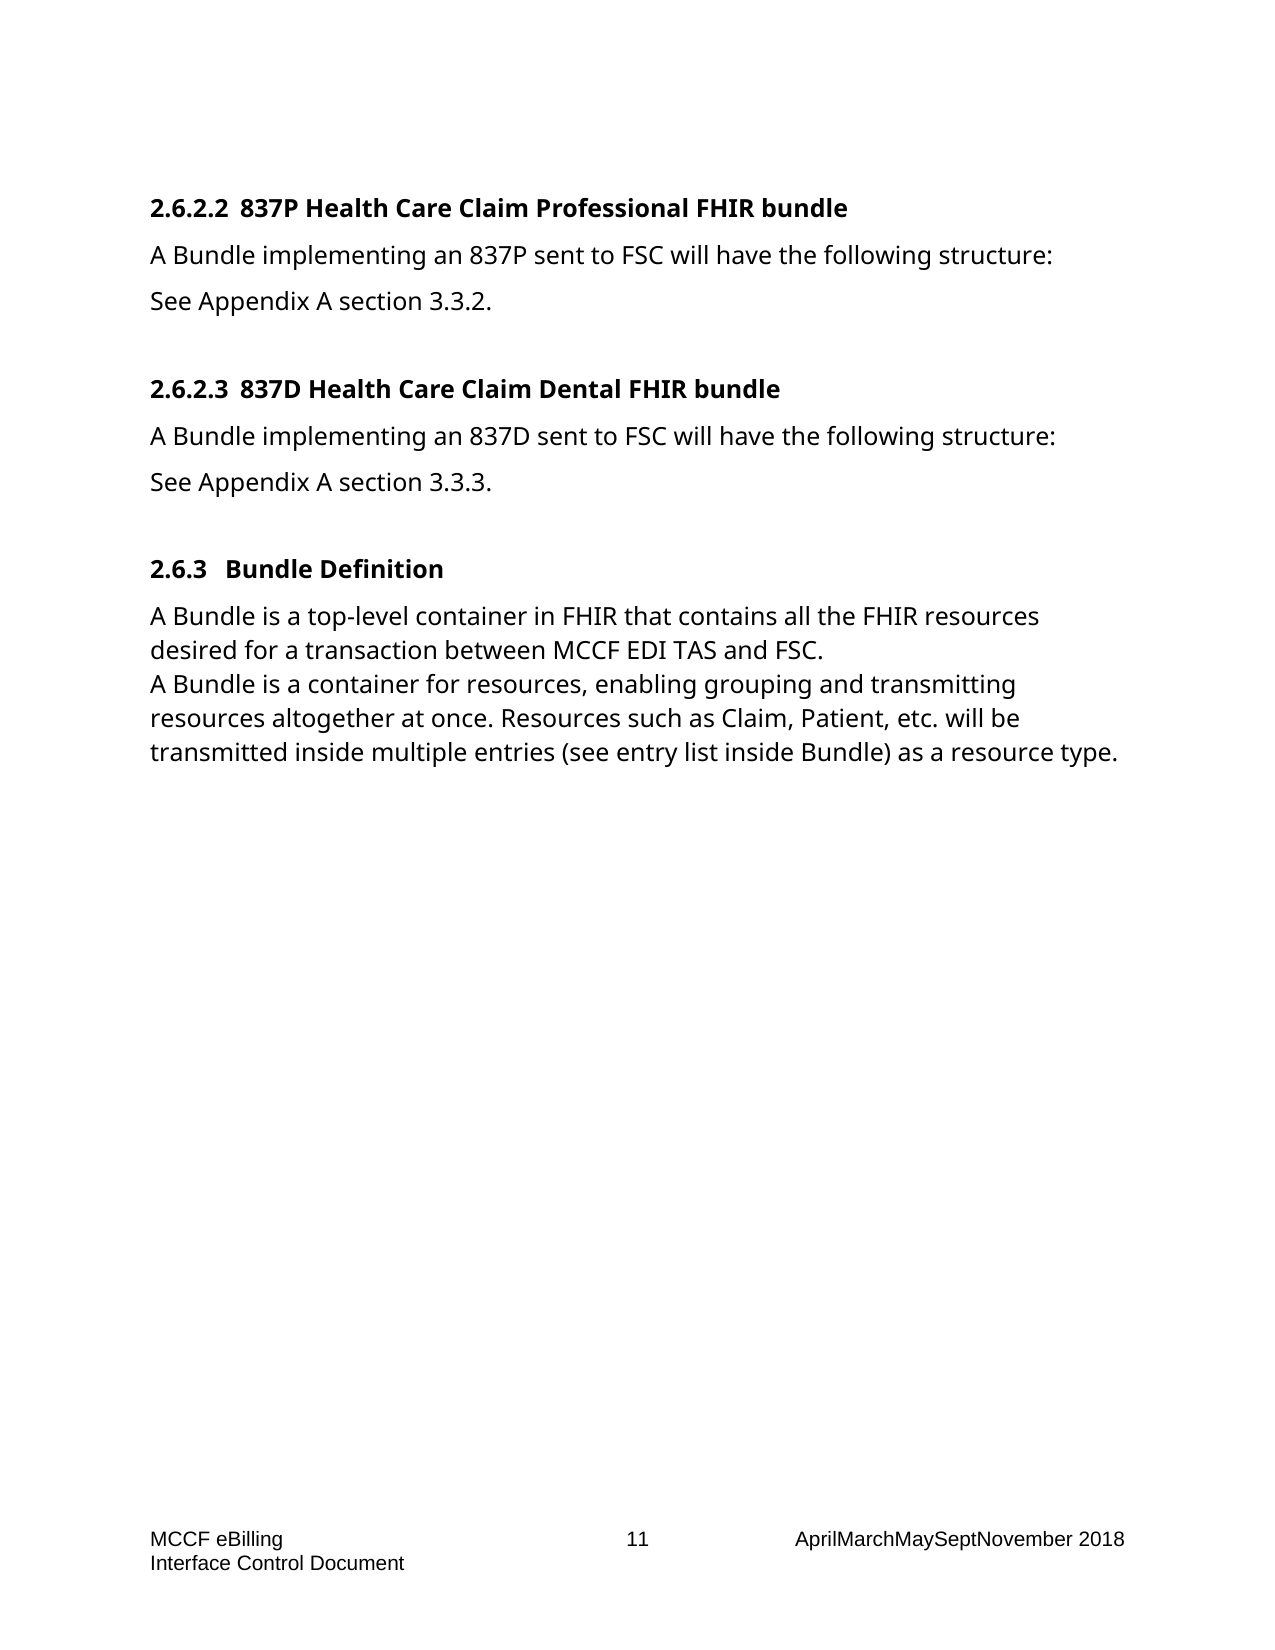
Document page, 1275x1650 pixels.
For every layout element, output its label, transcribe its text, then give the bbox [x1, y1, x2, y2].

text A Bundle implementing an 837P sent to FSC will have the following structure: [150, 237, 1125, 272]
text A Bundle is a container for resources, enabling grouping and transmitting resources altogether at once. Resources such as Claim, Patient, etc. will be transmitted inside multiple entries (see entry list inside Bundle) as a resource type. [150, 667, 1125, 769]
subtitle 837P Health Care Claim Professional FHIR bundle [150, 191, 1125, 225]
text See Appendix A section 3.3.3. [150, 465, 1125, 499]
subtitle Bundle Definition [150, 552, 1125, 586]
subtitle 837D Health Care Claim Dental FHIR bundle [150, 372, 1125, 406]
text See Appendix A section 3.3.2. [150, 284, 1125, 318]
text A Bundle is a top-level container in FHIR that contains all the FHIR resources desired for a transaction between MCCF EDI TAS and FSC. [150, 599, 1125, 667]
text A Bundle implementing an 837D sent to FSC will have the following structure: [150, 418, 1125, 452]
